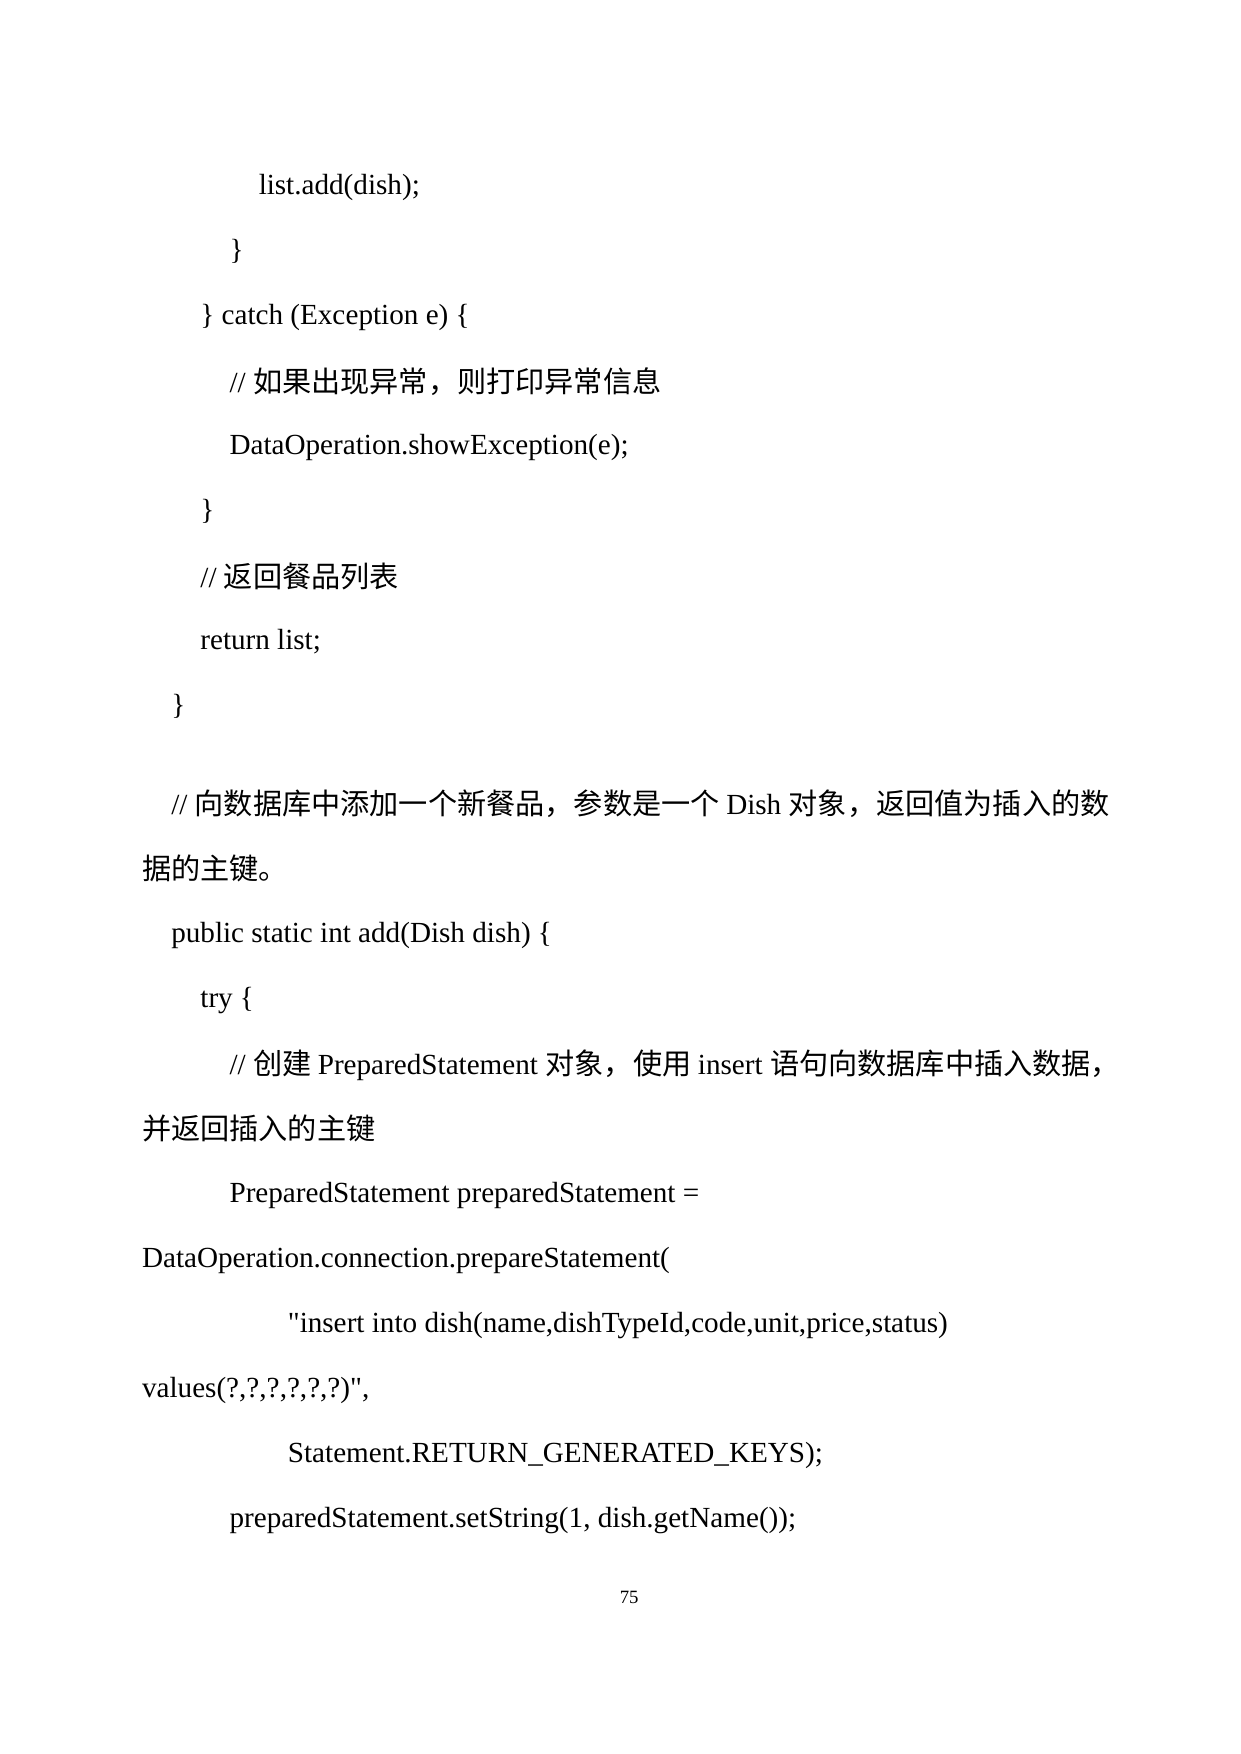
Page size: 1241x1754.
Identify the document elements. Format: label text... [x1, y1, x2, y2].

text public static int add(Dish dish) { [142, 899, 1116, 964]
text } [142, 672, 1116, 737]
text list.add(dish); [142, 152, 1116, 217]
text preparedStatement.setString(1, dish.getName()); [142, 1484, 1116, 1549]
text Statement.RETURN_GENERATED_KEYS); [142, 1419, 1116, 1484]
text try { [142, 964, 1116, 1029]
text } [142, 217, 1116, 282]
text DataOperation.showException(e); [142, 412, 1116, 477]
text // 向数据库中添加一个新餐品，参数是一个 Dish 对象，返回值为插入的数据的主键。 [142, 769, 1116, 899]
text // 如果出现异常，则打印异常信息 [142, 347, 1116, 412]
text return list; [142, 607, 1116, 672]
text } catch (Exception e) { [142, 282, 1116, 347]
text } [142, 477, 1116, 542]
text // 返回餐品列表 [142, 542, 1116, 607]
text "insert into dish(name,dishTypeId,code,unit,price,status) values(?,?,?,?,?,?)", [142, 1289, 1116, 1419]
text // 创建 PreparedStatement 对象，使用 insert 语句向数据库中插入数据，并返回插入的主键 [142, 1029, 1116, 1159]
text PreparedStatement preparedStatement = DataOperation.connection.prepareStatement( [142, 1159, 1116, 1289]
